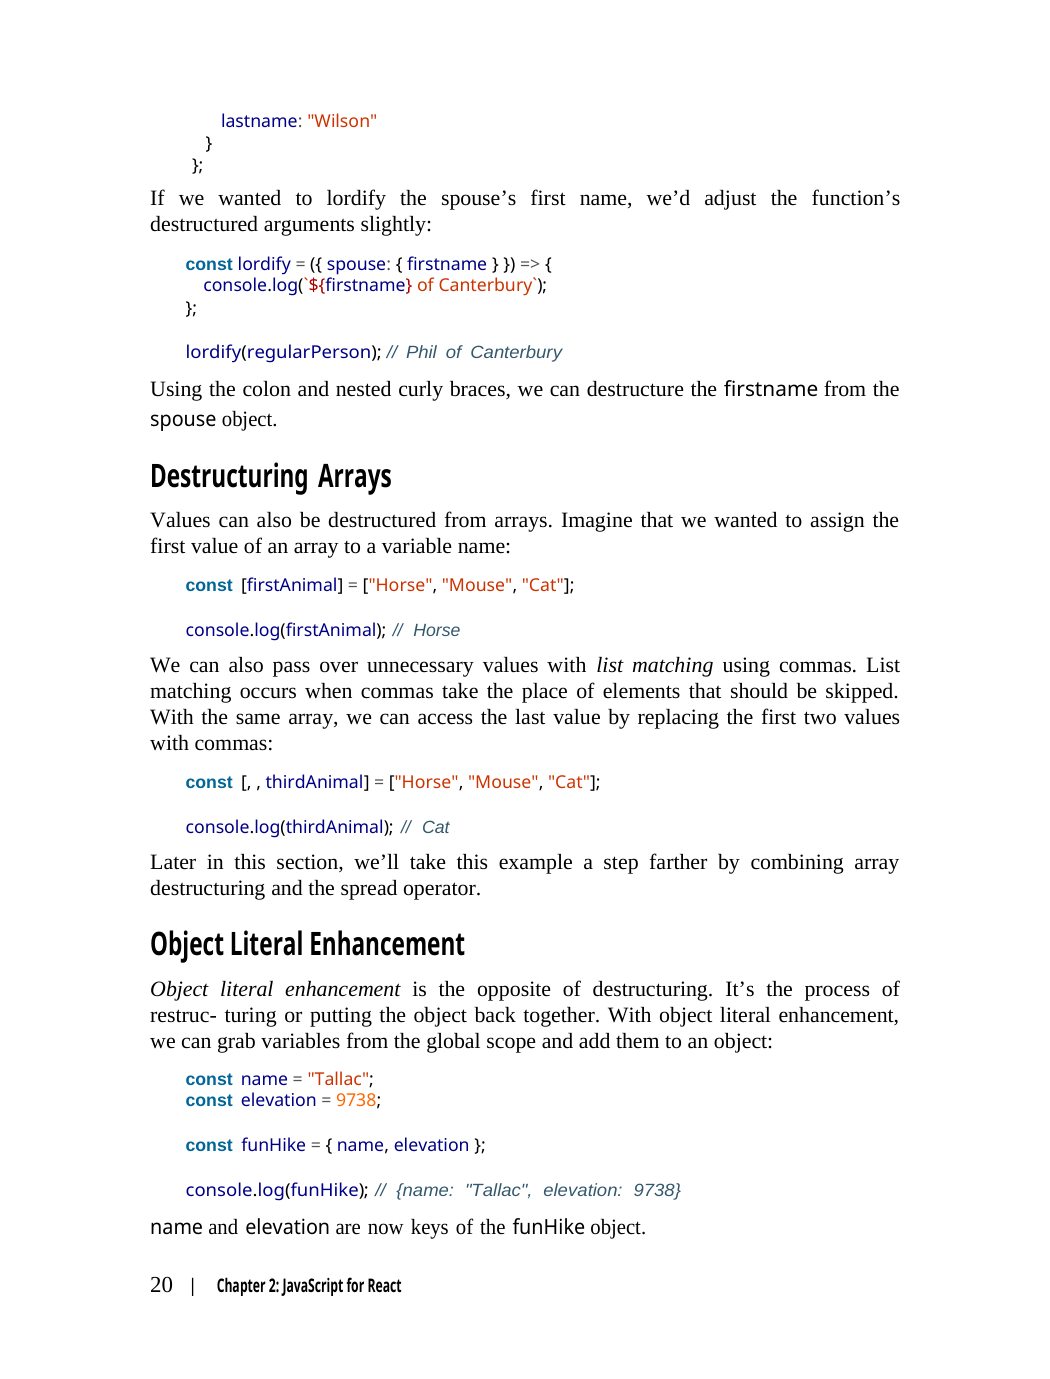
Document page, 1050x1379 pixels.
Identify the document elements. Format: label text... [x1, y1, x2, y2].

text If we wanted to lordify the spouse’s first name, we’d adjust the function’s destructured arguments slightly: [150, 185, 900, 237]
text Using the colon and nested curly braces, we can destructure the firstname from the [150, 374, 1014, 403]
text lastname: "Wilson" [221, 110, 1014, 132]
text } [44, 132, 212, 153]
text }; [185, 297, 1014, 318]
text const lordify = ({ spouse: { firstname } }) => { console.log(`${firstname} of Canterbury`); [185, 252, 611, 297]
text const [firstAnimal] = ["Horse", "Mouse", "Cat"]; [185, 572, 1014, 597]
text const elevation = 9738; [185, 1089, 1014, 1111]
text Values can also be destructured from arrays. Imagine that we wanted to assign the first value of an array to a variable name: [150, 507, 900, 558]
subtitle Object Literal Enhancement [150, 921, 1014, 965]
text Object literal enhancement is the opposite of destructuring. It’s the process of restruc‐ turing or putting the object back together. With object literal enhancement, we can grab variables from the global scope and add them to an object: [150, 976, 900, 1053]
text console.log(firstAnimal); // Horse [185, 618, 1014, 642]
text console.log(thirdAnimal); // Cat [185, 815, 1014, 839]
text We can also pass over unnecessary values with list matching using commas. List matching occurs when commas take the place of elements that should be skipped. With the same array, we can access the last value by replacing the first two values with commas: [150, 652, 900, 755]
text name and elevation are now keys of the funHike object. [150, 1212, 1014, 1241]
subtitle Destructuring Arrays [150, 452, 1014, 496]
text spouse object. [150, 404, 1014, 432]
text const [, , thirdAnimal] = ["Horse", "Mouse", "Cat"]; [185, 769, 1014, 794]
text lordify(regularPerson); // Phil of Canterbury [185, 339, 1014, 364]
text }; [44, 153, 203, 175]
text const funHike = { name, elevation }; [185, 1132, 1014, 1157]
text console.log(funHike); // {name: "Tallac", elevation: 9738} [185, 1178, 1014, 1202]
text Later in this section, we’ll take this example a step farther by combining array destructuring and the spread operator. [150, 849, 900, 900]
text const name = "Tallac"; [185, 1067, 1014, 1089]
